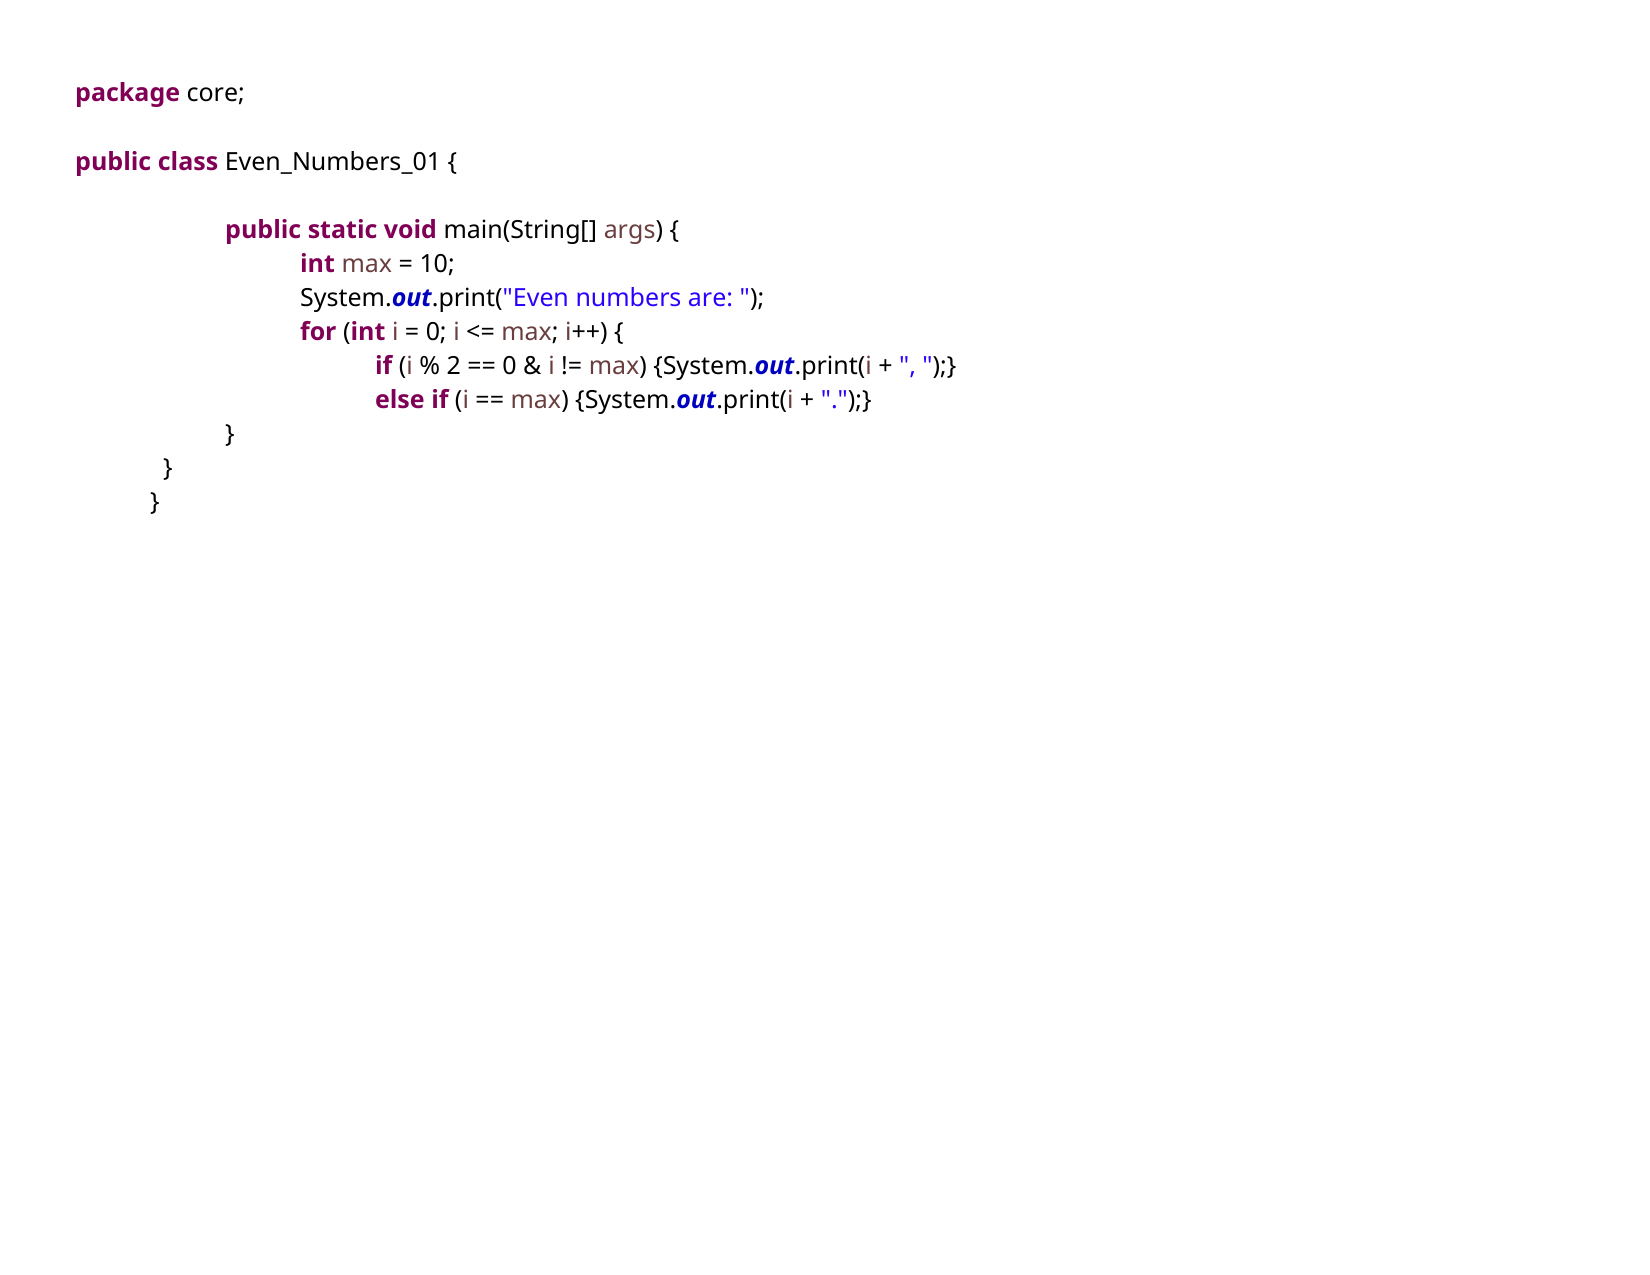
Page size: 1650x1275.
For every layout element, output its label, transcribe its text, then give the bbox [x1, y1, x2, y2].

text } [75, 450, 1575, 484]
text } [75, 416, 1575, 450]
text for (int i = 0; i <= max; i++) { [75, 313, 1575, 347]
text int max = 10; [75, 245, 1575, 279]
text } [75, 484, 1575, 518]
text public static void main(String[] args) { [75, 211, 1575, 245]
text if (i % 2 == 0 & i != max) {System.out.print(i + ", ");} [75, 347, 1575, 382]
text else if (i == max) {System.out.print(i + ".");} [75, 382, 1575, 416]
text System.out.print("Even numbers are: "); [75, 279, 1575, 313]
text package core; [75, 75, 1575, 109]
text public class Even_Numbers_01 { [75, 143, 1575, 177]
